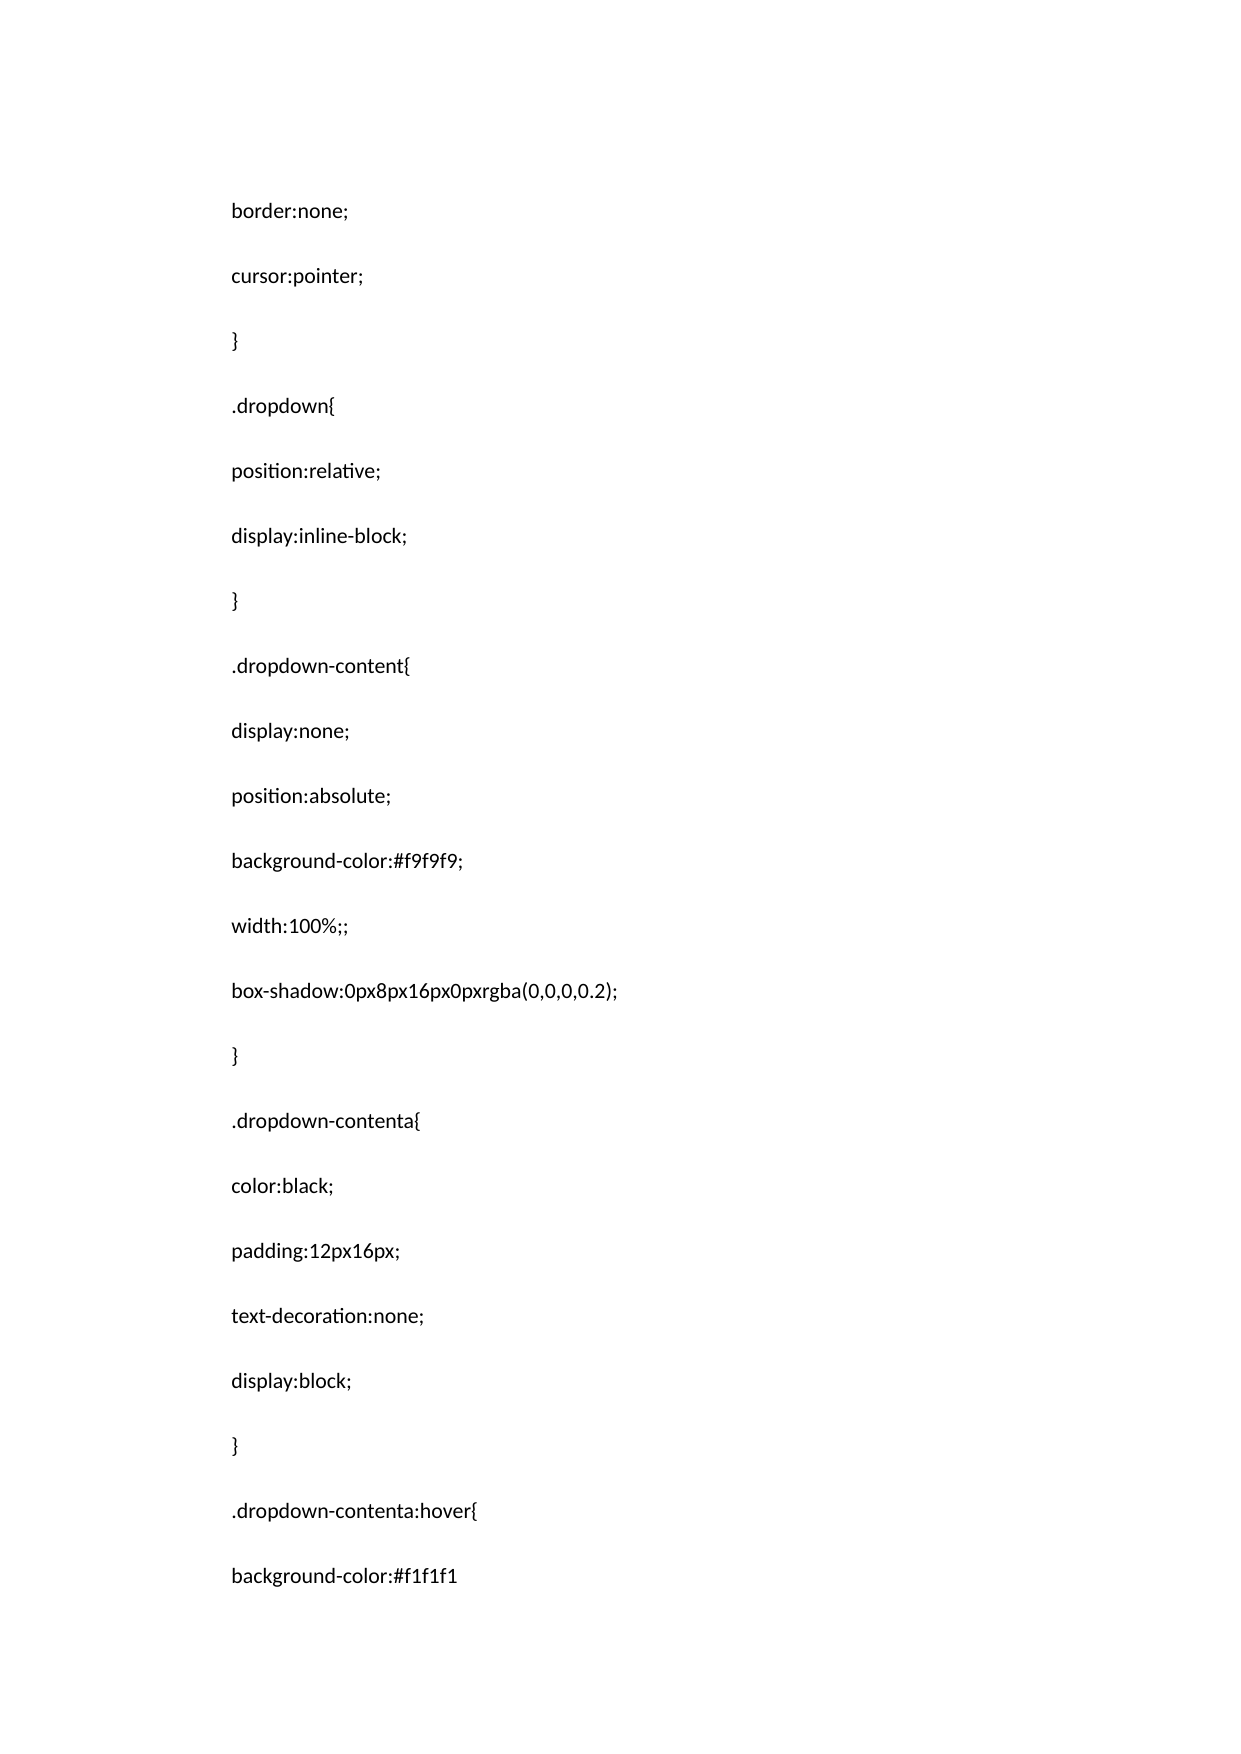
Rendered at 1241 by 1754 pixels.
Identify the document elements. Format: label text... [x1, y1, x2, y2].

text cursor:pointer; [187, 259, 1053, 292]
text display:block; [187, 1364, 1053, 1397]
text .dropdown-contenta{ [187, 1104, 1053, 1137]
text } [187, 324, 1053, 357]
text padding:12px16px; [187, 1234, 1053, 1267]
text background-color:#f1f1f1 [187, 1559, 1053, 1592]
text display:inline-block; [187, 519, 1053, 552]
text border:none; [187, 194, 1053, 227]
text text-decoration:none; [187, 1299, 1053, 1332]
text } [187, 1429, 1053, 1462]
text box-shadow:0px8px16px0pxrgba(0,0,0,0.2); [187, 974, 1053, 1007]
text color:black; [187, 1169, 1053, 1202]
text position:absolute; [187, 779, 1053, 812]
text position:relative; [187, 454, 1053, 487]
text .dropdown-content{ [187, 649, 1053, 682]
text .dropdown-contenta:hover{ [187, 1494, 1053, 1527]
text } [187, 584, 1053, 617]
text background-color:#f9f9f9; [187, 844, 1053, 877]
text display:none; [187, 714, 1053, 747]
text } [187, 1039, 1053, 1072]
text width:100%;; [187, 909, 1053, 942]
text .dropdown{ [187, 389, 1053, 422]
